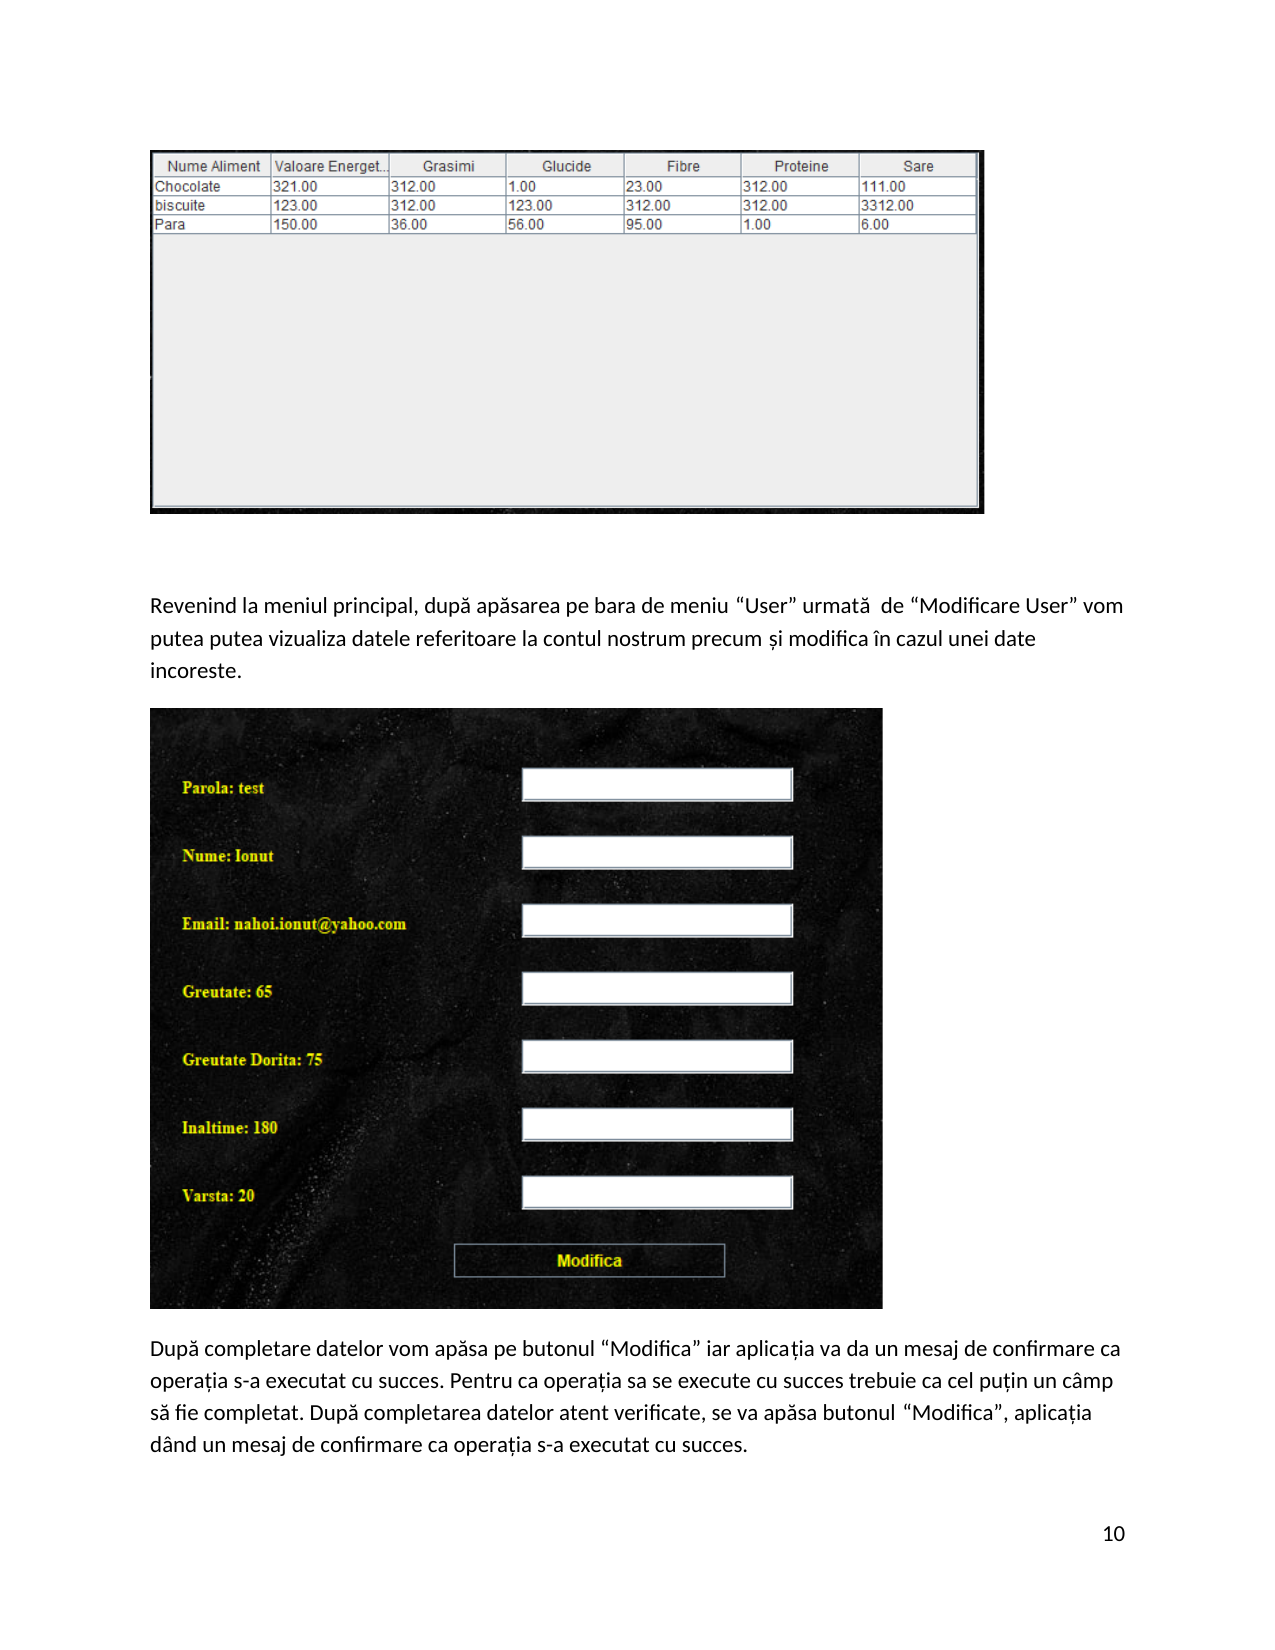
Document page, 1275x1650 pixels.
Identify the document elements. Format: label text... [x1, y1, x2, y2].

text Revenind la meniul principal, după apăsarea pe bara de meniu “User” urmată de “Modificare User” vom putea putea vizualiza datele referitoare la contul nostrum precum și modifica în cazul unei date incoreste. [150, 591, 1125, 684]
picture [150, 150, 985, 514]
text După completare datelor vom apăsa pe butonul “Modifica” iar aplicația va da un mesaj de confirmare ca operația s-a executat cu succes. Pentru ca operația sa se execute cu succes trebuie ca cel puțin un câmp să fie completat. După completarea datelor atent verificate, se va apăsa butonul “Modifica”, aplicația dând un mesaj de confirmare ca operația s-a executat cu succes. [150, 1334, 1125, 1458]
picture [150, 708, 883, 1309]
